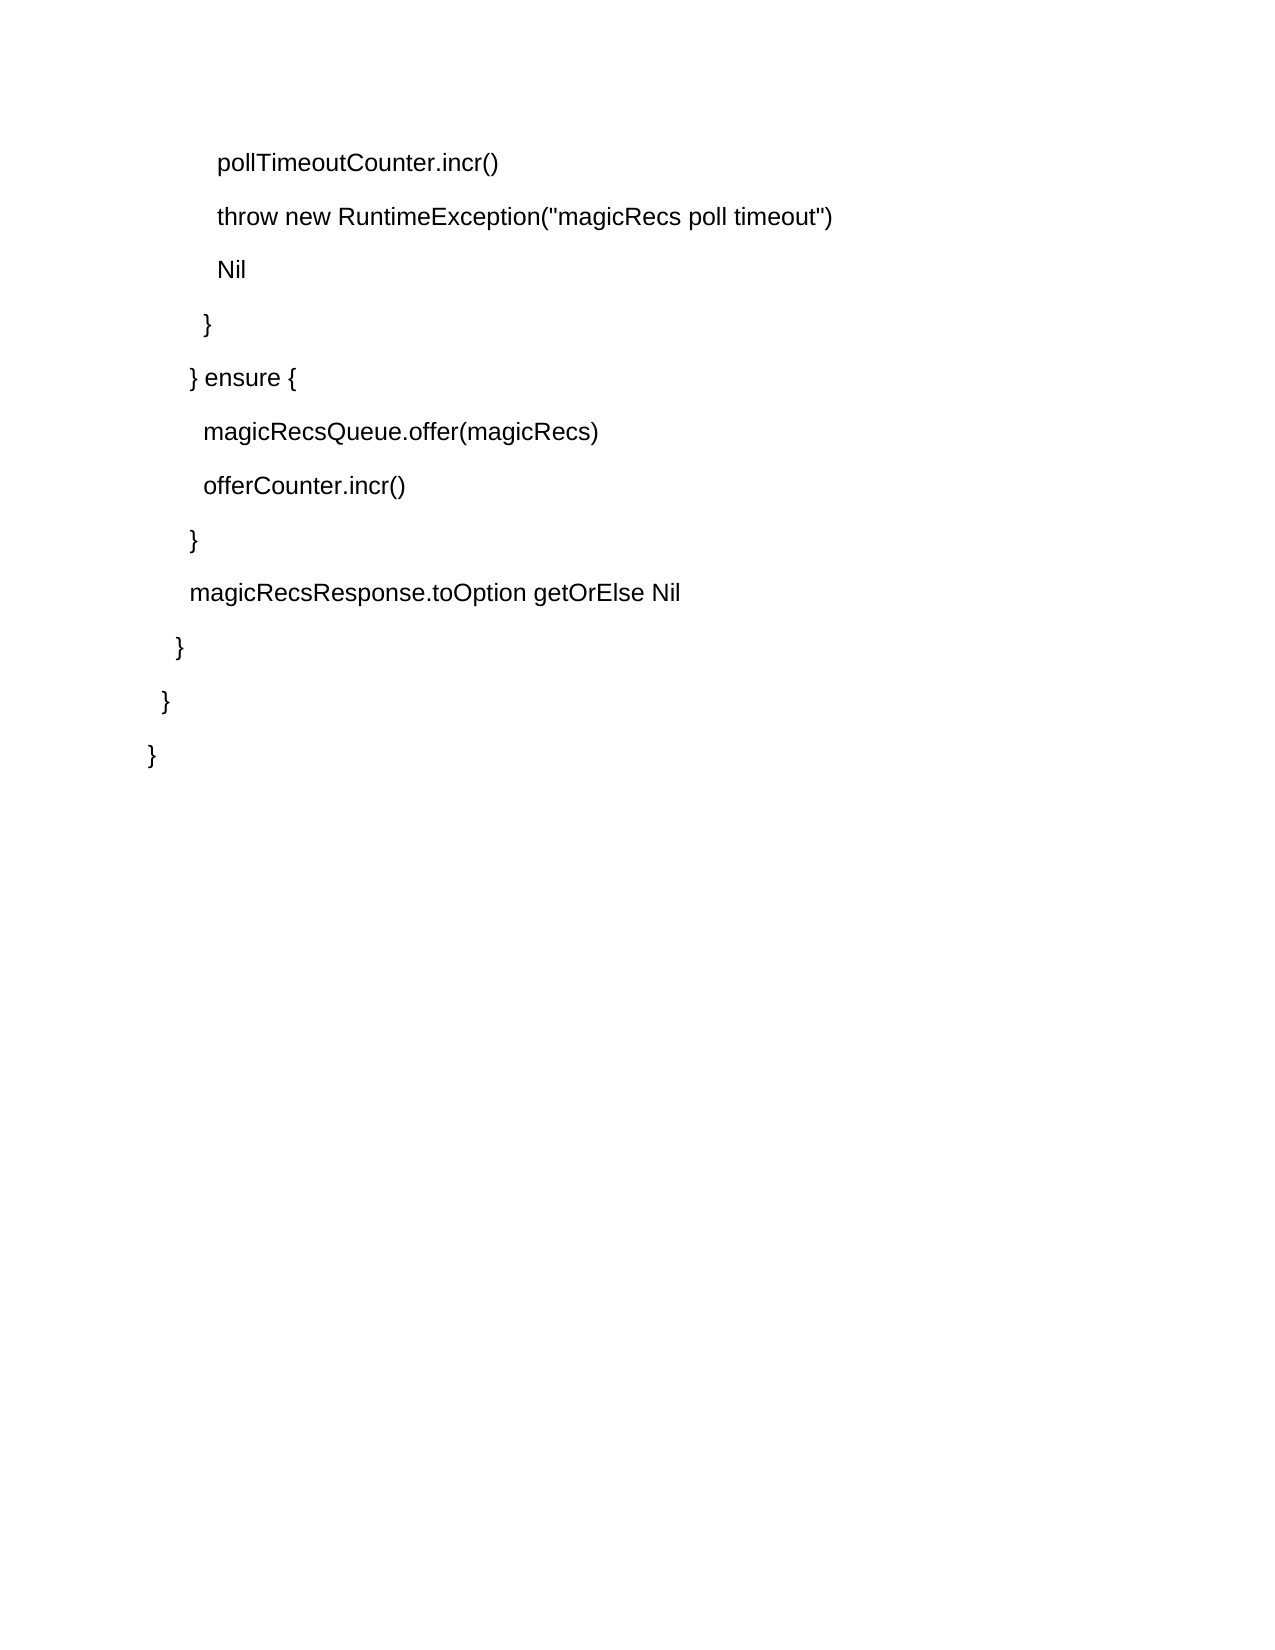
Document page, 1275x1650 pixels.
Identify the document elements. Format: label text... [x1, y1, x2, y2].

text } [148, 740, 1127, 769]
text magicRecsResponse.toOption getOrElse Nil [148, 578, 1127, 607]
text magicRecsQueue.offer(magicRecs) [148, 417, 1127, 446]
text throw new RuntimeException("magicRecs poll timeout") [148, 201, 1127, 230]
text } ensure { [148, 363, 1127, 392]
text Nil [148, 255, 1127, 284]
text } [148, 309, 1127, 338]
text } [148, 632, 1127, 661]
text offerCounter.incr() [148, 471, 1127, 499]
text } [148, 686, 1127, 715]
text pollTimeoutCounter.incr() [148, 148, 1127, 176]
text } [148, 524, 1127, 553]
